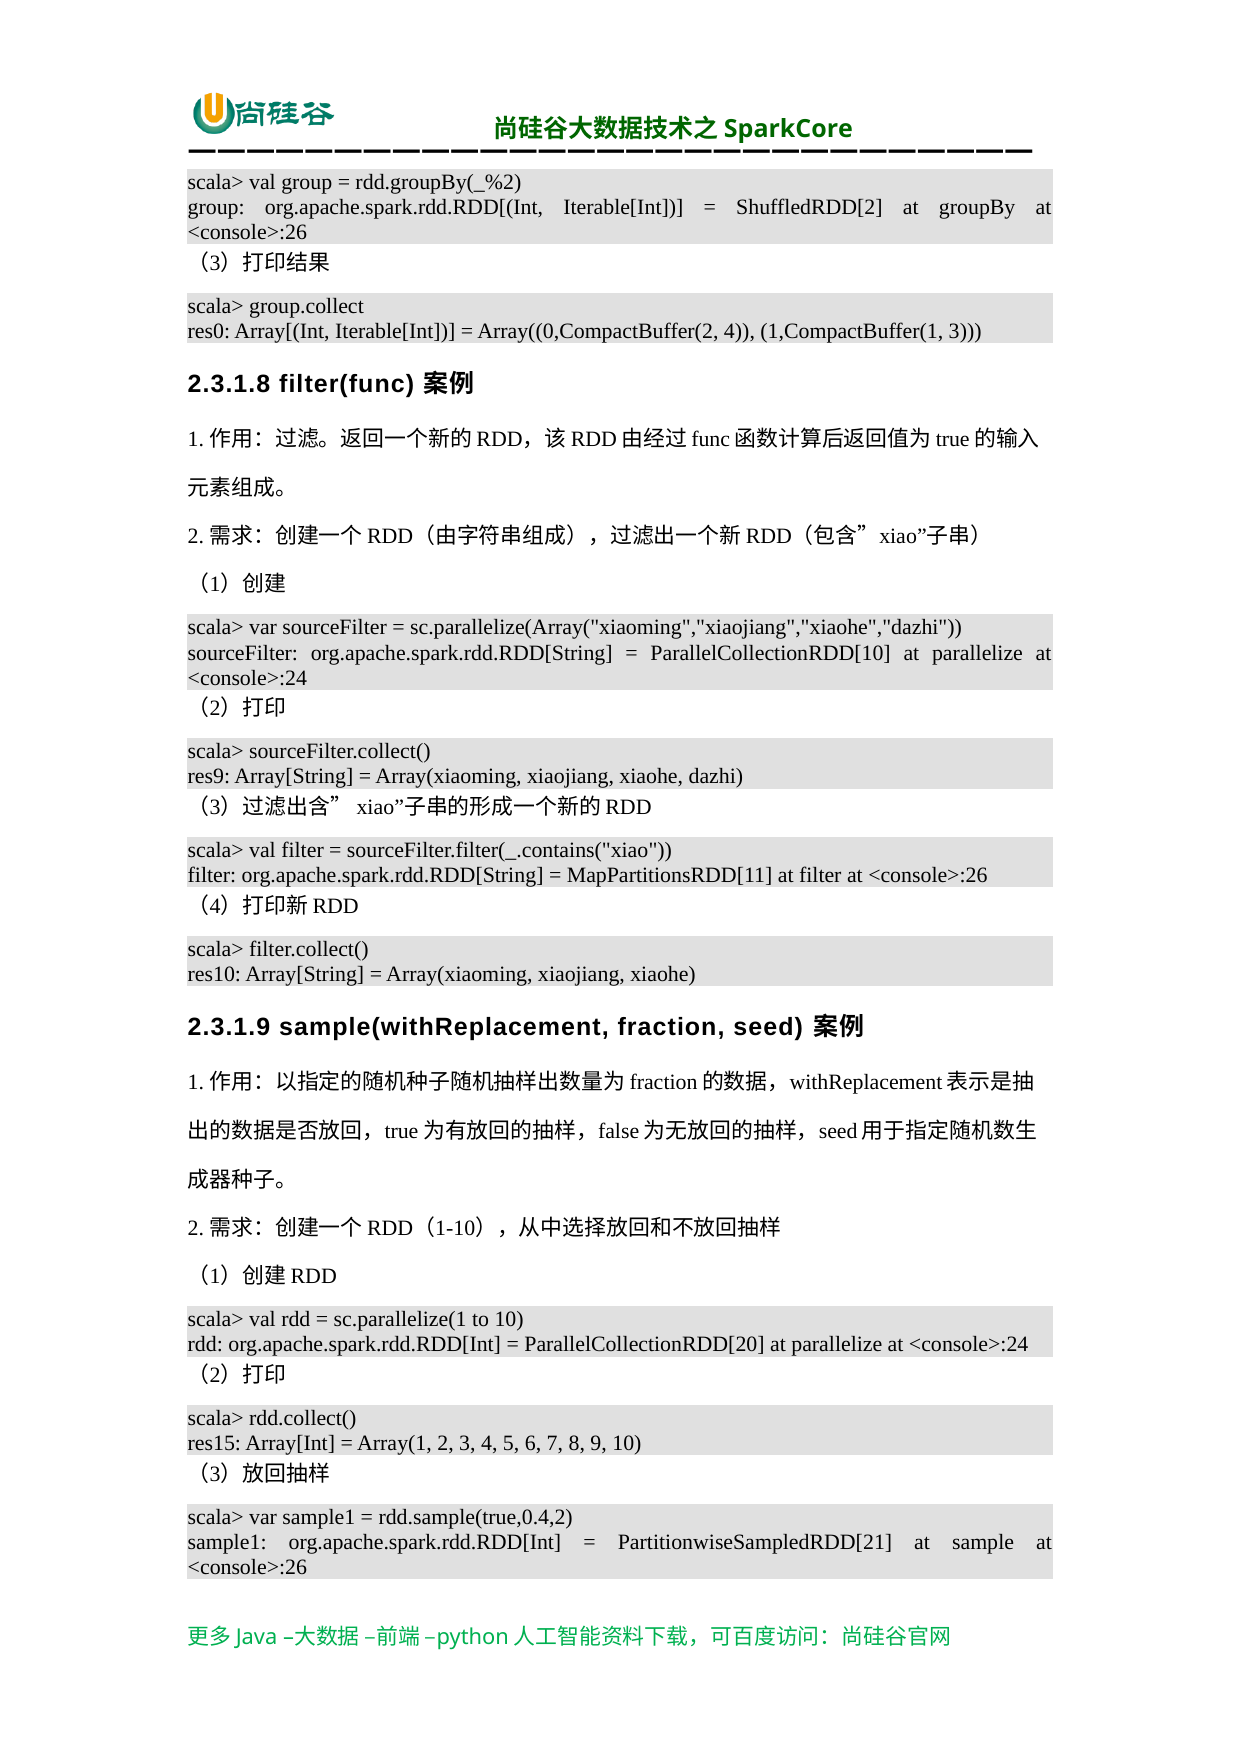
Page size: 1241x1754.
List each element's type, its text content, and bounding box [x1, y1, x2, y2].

text sample1: org.apache.spark.rdd.RDD[Int] = PartitionwiseSampledRDD[21] at sample at <console>:26 [187, 1529, 1053, 1579]
text scala> sourceFilter.collect() [187, 738, 1053, 763]
text （1）创建 [187, 566, 1053, 598]
text scala> val filter = sourceFilter.filter(_.contains("xiao")) [187, 837, 1053, 862]
text （4）打印新RDD [187, 887, 1053, 920]
text scala> val rdd = sc.parallelize(1 to 10) [187, 1306, 1053, 1331]
text 2. 需求：创建一个RDD（1-10），从中选择放回和不放回抽样 [187, 1209, 1053, 1242]
text scala> group.collect [187, 293, 1053, 318]
text （2）打印 [187, 690, 1053, 722]
text 1. 作用：过滤。返回一个新的RDD，该RDD由经过func函数计算后返回值为true的输入元素组成。 [187, 421, 1053, 502]
text scala> var sample1 = rdd.sample(true,0.4,2) [187, 1504, 1053, 1529]
text scala> var sourceFilter = sc.parallelize(Array("xiaoming","xiaojiang","xiaohe","dazhi")) [187, 614, 1053, 639]
text （3）过滤出含” xiao”子串的形成一个新的RDD [187, 789, 1053, 821]
text res10: Array[String] = Array(xiaoming, xiaojiang, xiaohe) [187, 961, 1053, 986]
text （2）打印 [187, 1357, 1053, 1389]
text res0: Array[(Int, Iterable[Int])] = Array((0,CompactBuffer(2, 4)), (1,CompactBuffer(1, 3))) [187, 318, 1053, 343]
text res9: Array[String] = Array(xiaoming, xiaojiang, xiaohe, dazhi) [187, 763, 1053, 789]
text 1. 作用：以指定的随机种子随机抽样出数量为fraction的数据，withReplacement表示是抽出的数据是否放回，true为有放回的抽样，false为无放回的抽样，seed用于指定随机数生成器种子。 [187, 1064, 1053, 1194]
text sourceFilter: org.apache.spark.rdd.RDD[String] = ParallelCollectionRDD[10] at parallelize at <console>:24 [187, 639, 1053, 690]
subtitle 2.3.1.8 filter(func) 案例 [187, 349, 1053, 414]
picture [187, 88, 338, 138]
text scala> filter.collect() [187, 936, 1053, 961]
text 2. 需求：创建一个RDD（由字符串组成），过滤出一个新RDD（包含”xiao”子串） [187, 518, 1053, 550]
text filter: org.apache.spark.rdd.RDD[String] = MapPartitionsRDD[11] at filter at <console>:26 [187, 862, 1053, 887]
text scala> rdd.collect() [187, 1405, 1053, 1430]
text （3）打印结果 [187, 244, 1053, 277]
text group: org.apache.spark.rdd.RDD[(Int, Iterable[Int])] = ShuffledRDD[2] at groupBy at <console>:26 [187, 194, 1053, 244]
subtitle 2.3.1.9 sample(withReplacement, fraction, seed) 案例 [187, 992, 1053, 1057]
text scala> val group = rdd.groupBy(_%2) [187, 169, 1053, 194]
text rdd: org.apache.spark.rdd.RDD[Int] = ParallelCollectionRDD[20] at parallelize at <console>:24 [187, 1331, 1053, 1357]
text res15: Array[Int] = Array(1, 2, 3, 4, 5, 6, 7, 8, 9, 10) [187, 1430, 1053, 1455]
text （1）创建RDD [187, 1258, 1053, 1290]
text （3）放回抽样 [187, 1455, 1053, 1488]
